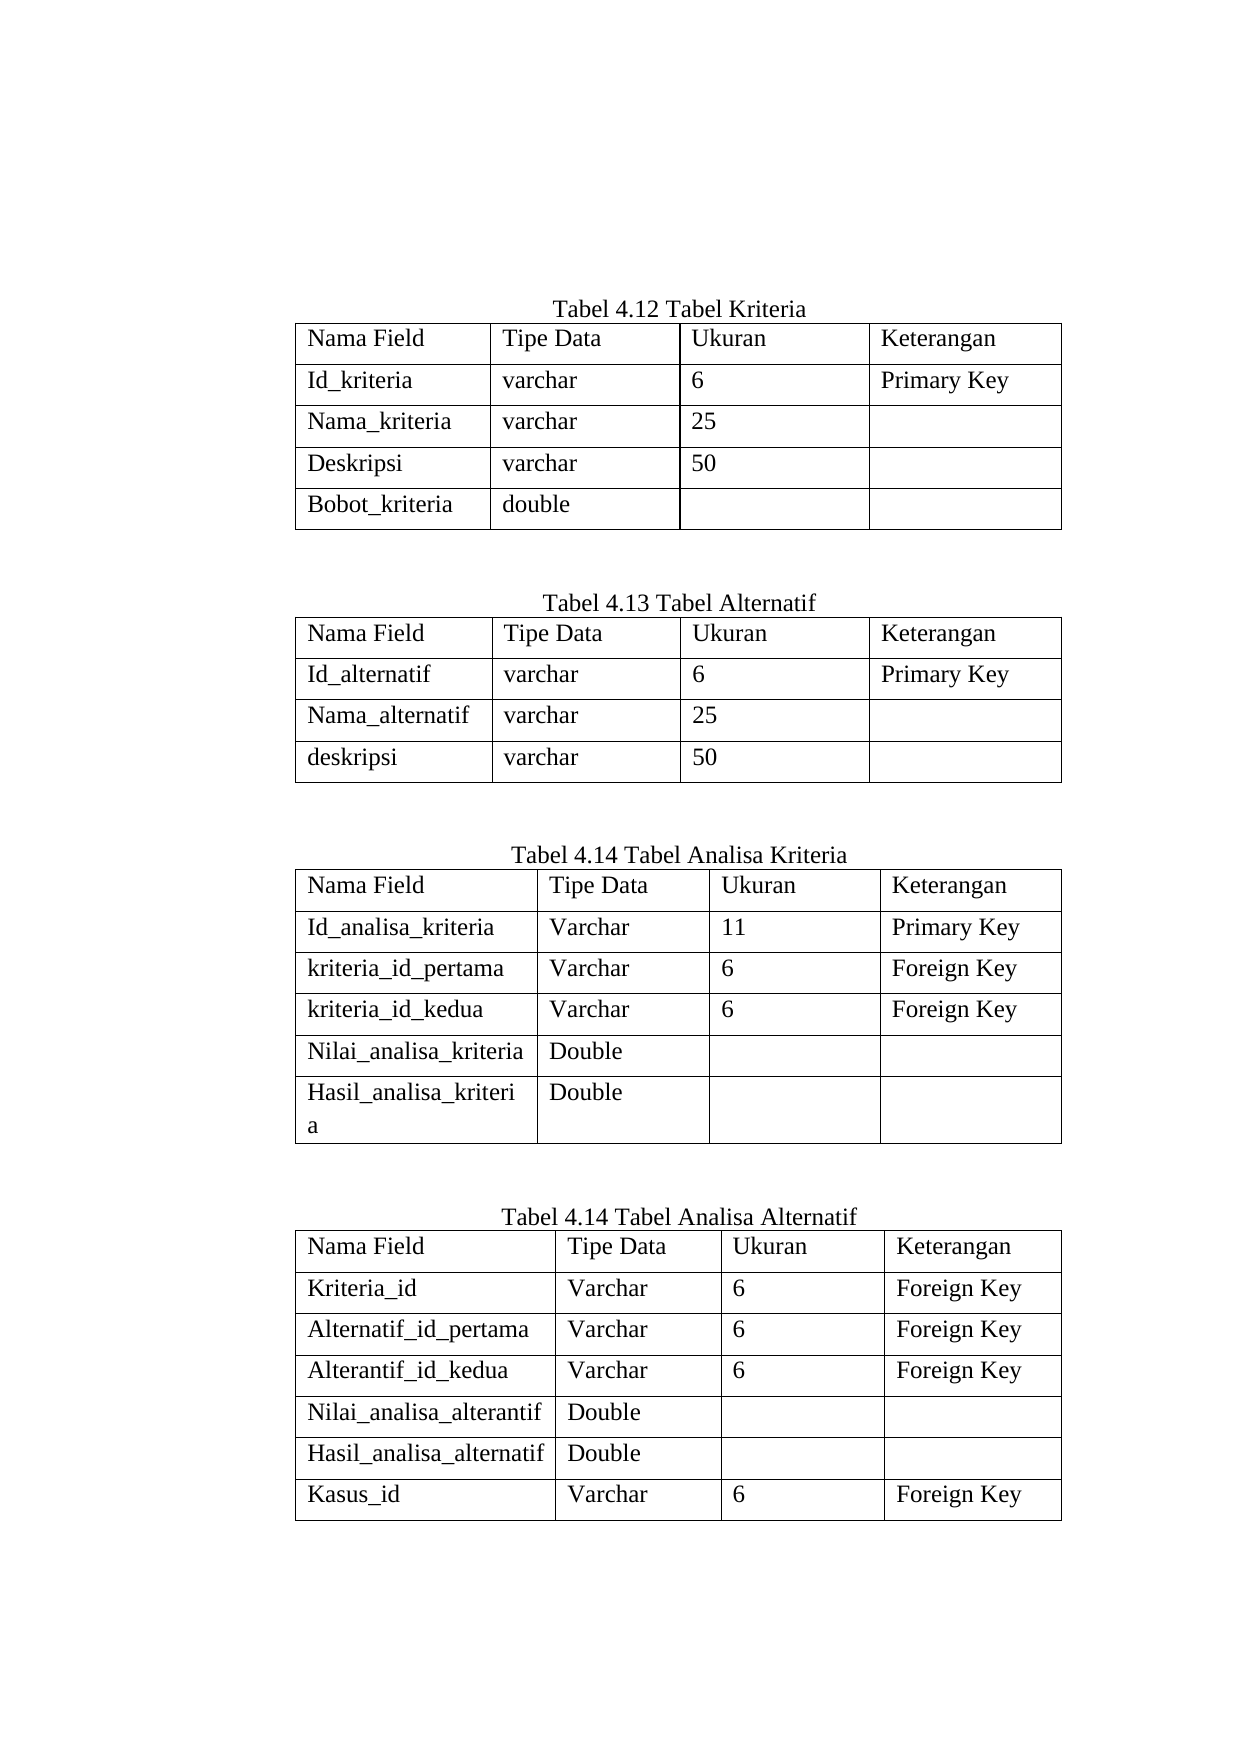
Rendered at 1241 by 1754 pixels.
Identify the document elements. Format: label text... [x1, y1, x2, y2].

table_cell Primary Key [870, 659, 1061, 699]
table_cell Foreign Key [885, 1480, 1061, 1520]
table_cell Foreign Key [885, 1314, 1061, 1354]
table_cell Foreign Key [881, 953, 1061, 993]
table_cell [870, 406, 1061, 447]
table_header Ukuran [681, 324, 869, 364]
table_header Ukuran [722, 1231, 884, 1272]
table_cell Bobot_kriteria [296, 489, 490, 529]
table_cell Id_alternatif [296, 659, 492, 699]
table_cell Foreign Key [885, 1273, 1061, 1313]
table_cell [870, 742, 1061, 782]
table_cell [870, 700, 1061, 741]
table_cell Double [556, 1397, 721, 1437]
table_cell [870, 489, 1061, 529]
table_cell 6 [710, 994, 880, 1035]
list Tabel 4.14 Tabel Analisa Kriteria [295, 841, 1063, 869]
table_cell Nama_alternatif [296, 700, 492, 741]
table_header Ukuran [681, 618, 869, 658]
table_cell Primary Key [870, 365, 1061, 405]
table_cell Foreign Key [881, 994, 1061, 1035]
table_cell varchar [491, 365, 679, 405]
table_cell 6 [722, 1356, 884, 1396]
table_cell 50 [681, 448, 869, 488]
table_cell Primary Key [881, 912, 1061, 952]
table_cell varchar [491, 448, 679, 488]
table_cell [710, 1077, 880, 1143]
table_cell [881, 1036, 1061, 1076]
table_cell kriteria_id_kedua [296, 994, 537, 1035]
table_cell [681, 489, 869, 529]
table_header Nama Field [296, 1231, 555, 1272]
table_cell Kriteria_id [296, 1273, 555, 1313]
list Tabel 4.14 Tabel Analisa Alternatif [295, 1202, 1063, 1230]
table_header Tipe Data [556, 1231, 721, 1272]
table_cell [881, 1077, 1061, 1143]
table_header Keterangan [881, 870, 1061, 911]
table_cell [885, 1397, 1061, 1437]
table_cell 6 [681, 365, 869, 405]
table_cell Id_analisa_kriteria [296, 912, 537, 952]
table_header Nama Field [296, 870, 537, 911]
table_cell 6 [681, 659, 869, 699]
table_cell Alterantif_id_kedua [296, 1356, 555, 1396]
table_cell Double [538, 1077, 709, 1143]
table_cell 50 [681, 742, 869, 782]
table_cell varchar [493, 659, 680, 699]
table_cell Varchar [538, 994, 709, 1035]
table_header Ukuran [710, 870, 880, 911]
table_cell Nilai_analisa_alterantif [296, 1397, 555, 1437]
table_cell Alternatif_id_pertama [296, 1314, 555, 1354]
table_cell double [491, 489, 679, 529]
table_cell Deskripsi [296, 448, 490, 488]
table_cell 6 [722, 1314, 884, 1354]
table_cell [885, 1438, 1061, 1478]
table_cell Varchar [538, 912, 709, 952]
table_cell Hasil_analisa_alternatif [296, 1438, 555, 1478]
table_cell Varchar [556, 1314, 721, 1354]
list Tabel 4.12 Tabel Kriteria [295, 294, 1063, 322]
table_cell Hasil_analisa_kriteria [296, 1077, 537, 1143]
table_cell varchar [493, 700, 680, 741]
table_header Tipe Data [493, 618, 680, 658]
table_cell 11 [710, 912, 880, 952]
table_cell [870, 448, 1061, 488]
table_cell varchar [491, 406, 679, 447]
table_cell 25 [681, 406, 869, 447]
table_cell [722, 1397, 884, 1437]
table_header Nama Field [296, 618, 492, 658]
table_header Tipe Data [491, 324, 679, 364]
table_header Keterangan [870, 618, 1061, 658]
table_cell kriteria_id_pertama [296, 953, 537, 993]
table_cell Nilai_analisa_kriteria [296, 1036, 537, 1076]
table_cell Varchar [538, 953, 709, 993]
table_cell 6 [710, 953, 880, 993]
table_cell Nama_kriteria [296, 406, 490, 447]
table_cell Varchar [556, 1480, 721, 1520]
list Tabel 4.13 Tabel Alternatif [295, 588, 1063, 617]
table_cell Varchar [556, 1356, 721, 1396]
table_cell Double [556, 1438, 721, 1478]
table_cell Foreign Key [885, 1356, 1061, 1396]
table_cell varchar [493, 742, 680, 782]
table_cell Varchar [556, 1273, 721, 1313]
table_header Keterangan [885, 1231, 1061, 1272]
table_cell Id_kriteria [296, 365, 490, 405]
table_cell Kasus_id [296, 1480, 555, 1520]
table_cell [710, 1036, 880, 1076]
table_cell 6 [722, 1273, 884, 1313]
table_cell [722, 1438, 884, 1478]
table_header Keterangan [870, 324, 1061, 364]
table_cell Double [538, 1036, 709, 1076]
table_cell 25 [681, 700, 869, 741]
table_cell 6 [722, 1480, 884, 1520]
table_header Tipe Data [538, 870, 709, 911]
table_header Nama Field [296, 324, 490, 364]
table_cell deskripsi [296, 742, 492, 782]
